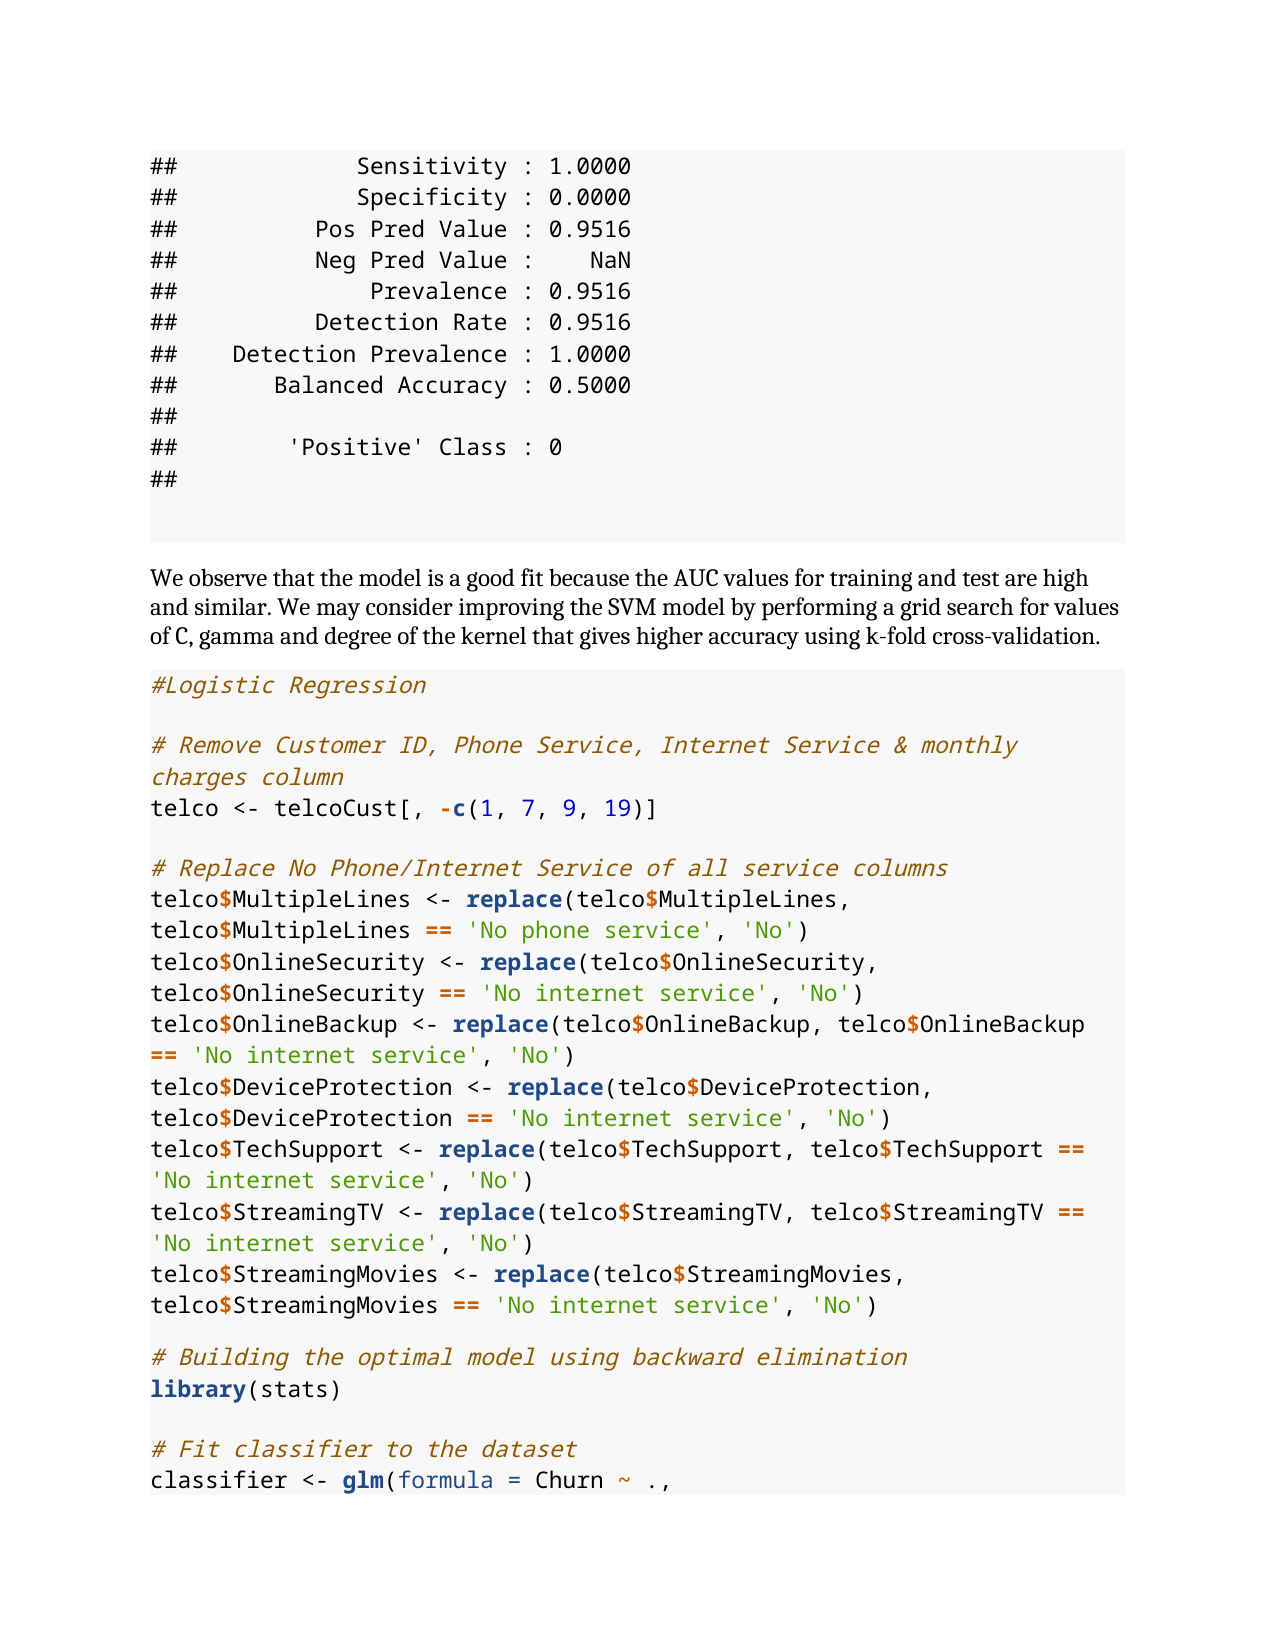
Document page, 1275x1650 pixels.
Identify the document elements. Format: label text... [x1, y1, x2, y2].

text We observe that the model is a good fit because the AUC values for training and test are high and similar. We may consider improving the SVM model by performing a grid search for values of C, gamma and degree of the kernel that gives higher accuracy using k-fold cross-validation. [150, 564, 1125, 650]
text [150, 1341, 1125, 1495]
text #Logistic Regression # Remove Customer ID, Phone Service, Internet Service & monthly charges column telco <- telcoCust[, -c(1, 7, 9, 19)] # Replace No Phone/Internet Service of all service columns telco$MultipleLines <- replace(telco$MultipleLines, telco$MultipleLines == 'No phone service', 'No') telco$OnlineSecurity <- replace(telco$OnlineSecurity, telco$OnlineSecurity == 'No internet service', 'No') telco$OnlineBackup <- replace(telco$OnlineBackup, telco$OnlineBackup == 'No internet service', 'No') telco$DeviceProtection <- replace(telco$DeviceProtection, telco$DeviceProtection == 'No internet service', 'No') telco$TechSupport <- replace(telco$TechSupport, telco$TechSupport == 'No internet service', 'No') telco$StreamingTV <- replace(telco$StreamingTV, telco$StreamingTV == 'No internet service', 'No') telco$StreamingMovies <- replace(telco$StreamingMovies, telco$StreamingMovies == 'No internet service', 'No') [150, 669, 1125, 1320]
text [150, 150, 1125, 494]
